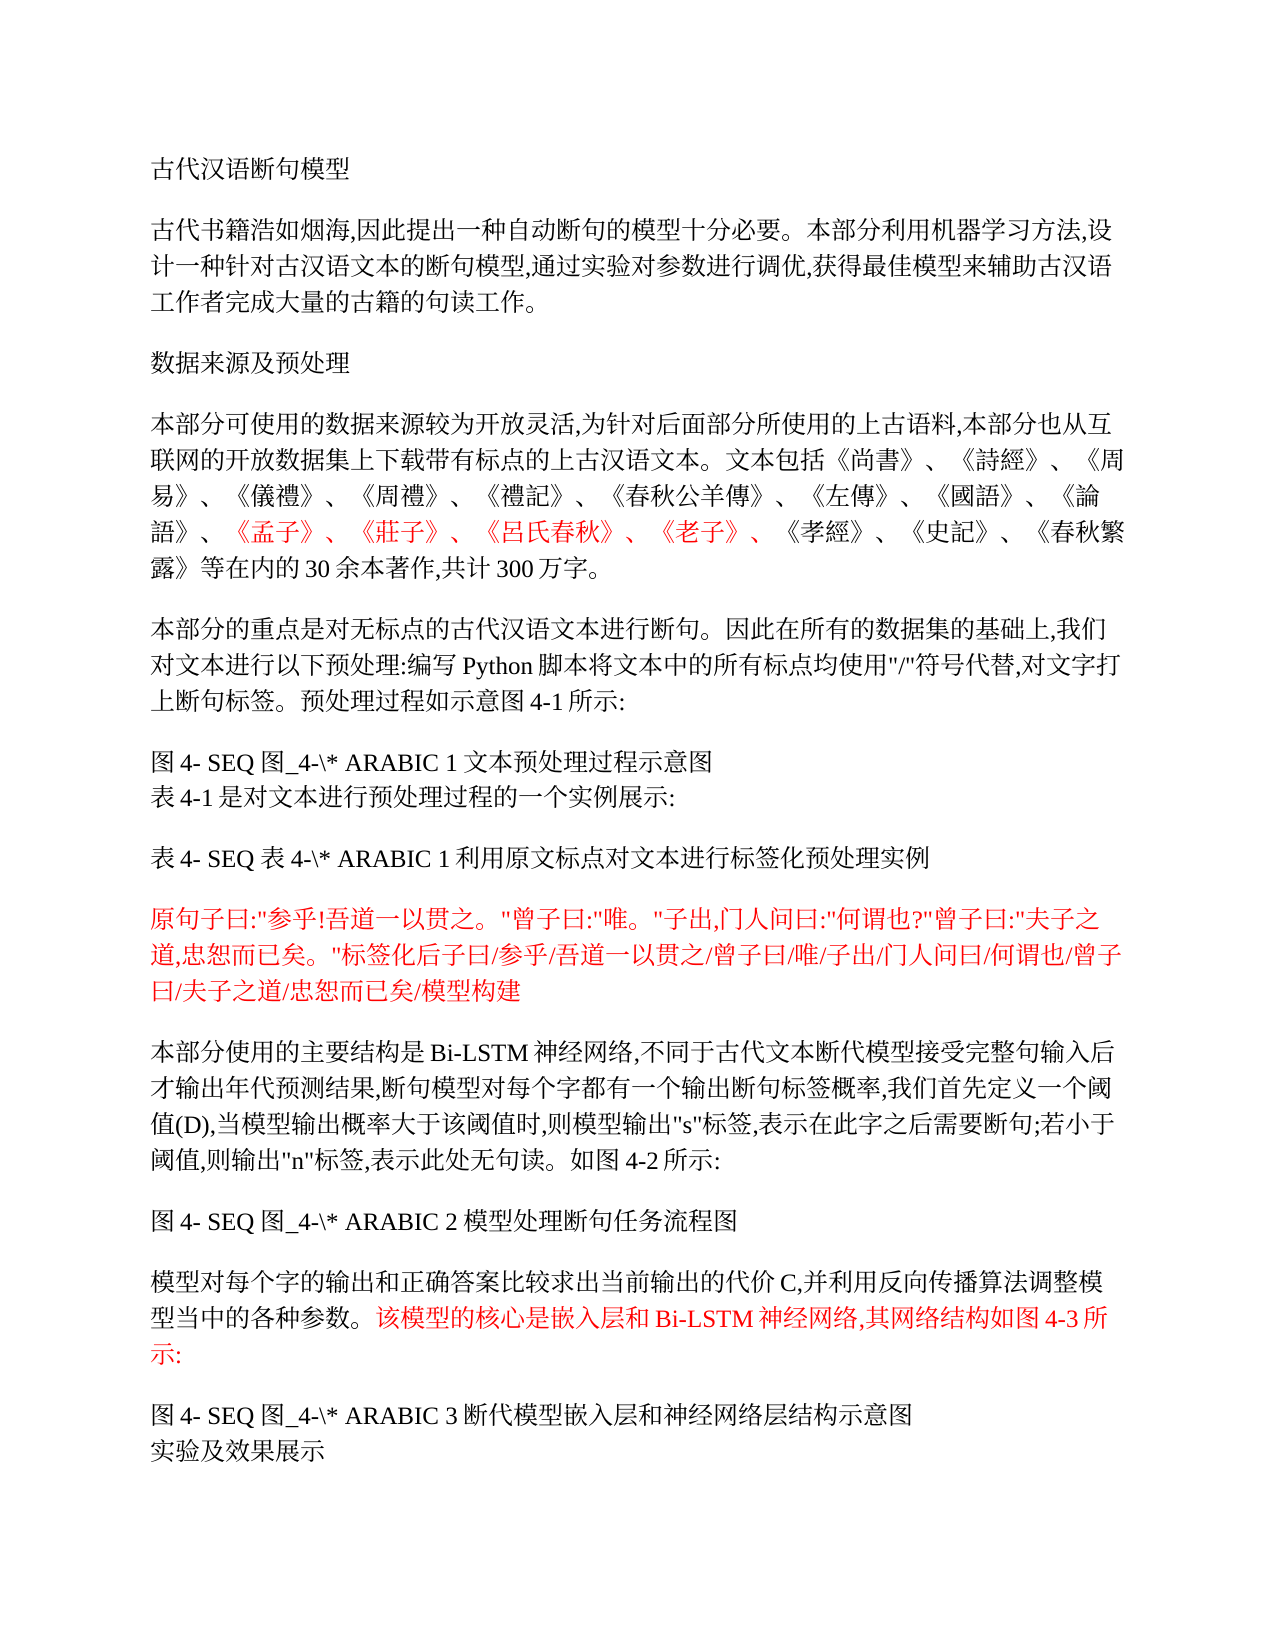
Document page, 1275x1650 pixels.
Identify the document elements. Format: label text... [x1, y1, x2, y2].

text 本部分可使用的数据来源较为开放灵活,为针对后面部分所使用的上古语料,本部分也从互联网的开放数据集上下载带有标点的上古汉语文本。文本包括《尚書》、《詩經》、《周易》、《儀禮》、《周禮》、《禮記》、《春秋公羊傳》、《左傳》、《國語》、《論語》、《孟子》、《莊子》、《呂氏春秋》、《老子》、《孝經》、《史記》、《春秋繁露》等在内的30余本著作,共计300万字。 [150, 405, 1125, 584]
text 本部分使用的主要结构是Bi-LSTM神经网络,不同于古代文本断代模型接受完整句输入后才输出年代预测结果,断句模型对每个字都有一个输出断句标签概率,我们首先定义一个阈值(D),当模型输出概率大于该阈值时,则模型输出"s"标签,表示在此字之后需要断句;若小于阈值,则输出"n"标签,表示此处无句读。如图4-2所示: [150, 1033, 1125, 1177]
text 本部分的重点是对无标点的古代汉语文本进行断句。因此在所有的数据集的基础上,我们对文本进行以下预处理:编写Python脚本将文本中的所有标点均使用"/"符号代替,对文字打上断句标签。预处理过程如示意图4-1所示: [150, 609, 1125, 717]
text 表4- SEQ 表4-\* ARABIC 1利用原文标点对文本进行标签化预处理实例 [150, 839, 1125, 875]
text 古代汉语断句模型 [150, 150, 1125, 186]
text 图4- SEQ 图_4-\* ARABIC 3断代模型嵌入层和神经网络层结构示意图 实验及效果展示 [150, 1395, 1125, 1467]
text 原句子曰:"参乎!吾道一以贯之。"曾子曰:"唯。"子出,门人问曰:"何谓也?"曾子曰:"夫子之道,忠恕而已矣。"标签化后子曰/参乎/吾道一以贯之/曾子曰/唯/子出/门人问曰/何谓也/曾子曰/夫子之道/忠恕而已矣/模型构建 [150, 900, 1125, 1008]
text 模型对每个字的输出和正确答案比较求出当前输出的代价C,并利用反向传播算法调整模型当中的各种参数。该模型的核心是嵌入层和Bi-LSTM神经网络,其网络结构如图4-3所示: [150, 1262, 1125, 1370]
text 图4- SEQ 图_4-\* ARABIC 1文本预处理过程示意图 表4-1是对文本进行预处理过程的一个实例展示: [150, 742, 1125, 814]
text 古代书籍浩如烟海,因此提出一种自动断句的模型十分必要。本部分利用机器学习方法,设计一种针对古汉语文本的断句模型,通过实验对参数进行调优,获得最佳模型来辅助古汉语工作者完成大量的古籍的句读工作。 [150, 211, 1125, 319]
text 图4- SEQ 图_4-\* ARABIC 2模型处理断句任务流程图 [150, 1202, 1125, 1237]
text 数据来源及预处理 [150, 344, 1125, 380]
